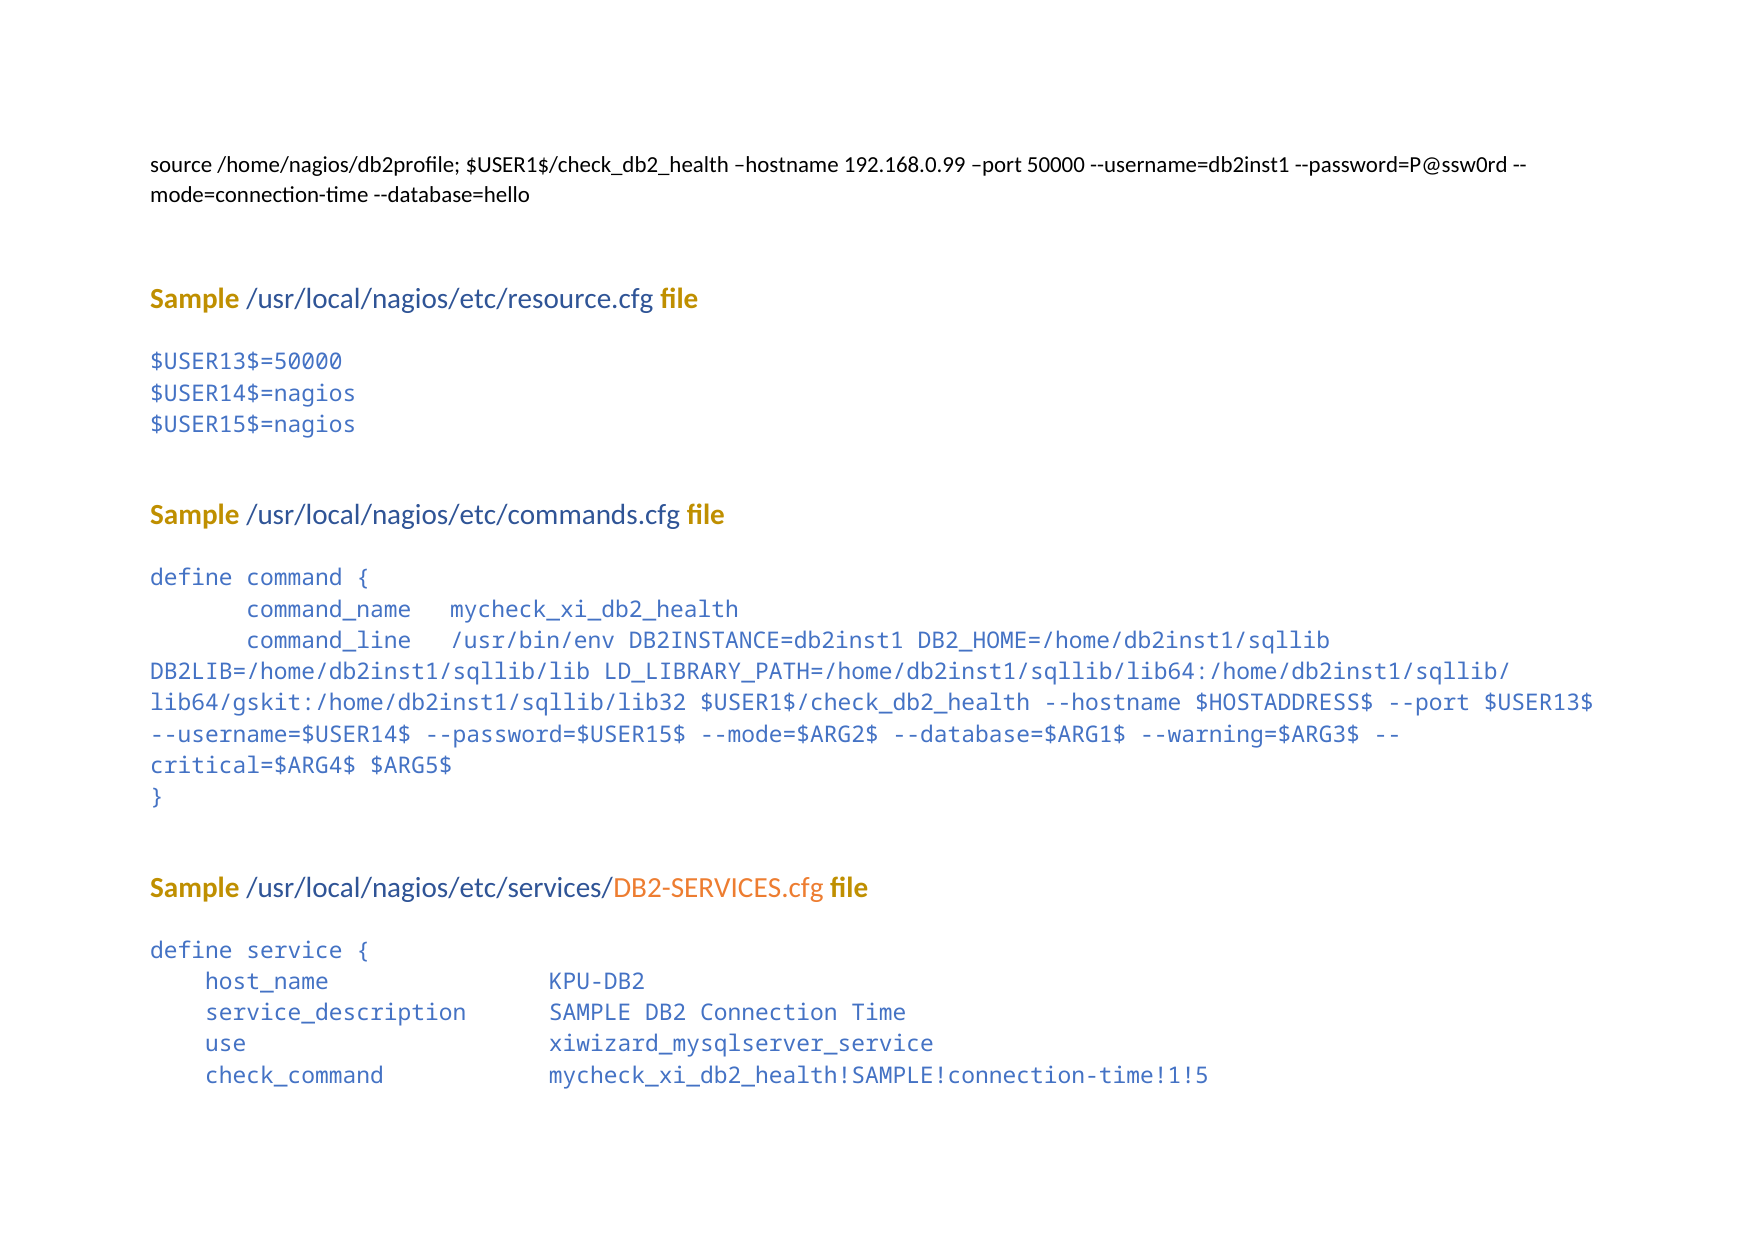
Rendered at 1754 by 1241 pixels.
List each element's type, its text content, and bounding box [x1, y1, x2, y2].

text define command { [150, 561, 1604, 592]
text command_name mycheck_xi_db2_health [150, 592, 1604, 624]
text service_description SAMPLE DB2 Connection Time [150, 996, 1604, 1027]
text source /home/nagios/db2profile; $USER1$/check_db2_health –hostname 192.168.0.99 –port 50000 --username=db2inst1 --password=P@ssw0rd --mode=connection-time --database=hello [150, 150, 1604, 208]
subtitle Sample /usr/local/nagios/etc/commands.cfg file [150, 496, 1604, 532]
text $USER13$=50000 [150, 345, 1604, 376]
text $USER15$=nagios [150, 408, 1604, 439]
text command_line /usr/bin/env DB2INSTANCE=db2inst1 DB2_HOME=/home/db2inst1/sqllib DB2LIB=/home/db2inst1/sqllib/lib LD_LIBRARY_PATH=/home/db2inst1/sqllib/lib64:/home/db2inst1/sqllib/lib64/gskit:/home/db2inst1/sqllib/lib32 $USER1$/check_db2_health --hostname $HOSTADDRESS$ --port $USER13$ --username=$USER14$ --password=$USER15$ --mode=$ARG2$ --database=$ARG1$ --warning=$ARG3$ --critical=$ARG4$ $ARG5$ [150, 624, 1604, 780]
text check_command mycheck_xi_db2_health!SAMPLE!connection-time!1!5 [150, 1058, 1604, 1090]
text host_name KPU-DB2 [150, 965, 1604, 996]
text $USER14$=nagios [150, 376, 1604, 408]
text } [150, 780, 1604, 811]
subtitle Sample /usr/local/nagios/etc/resource.cfg file [150, 280, 1604, 316]
text define service { [150, 933, 1604, 965]
text use xiwizard_mysqlserver_service [150, 1027, 1604, 1058]
subtitle Sample /usr/local/nagios/etc/services/DB2-SERVICES.cfg file [150, 869, 1604, 904]
